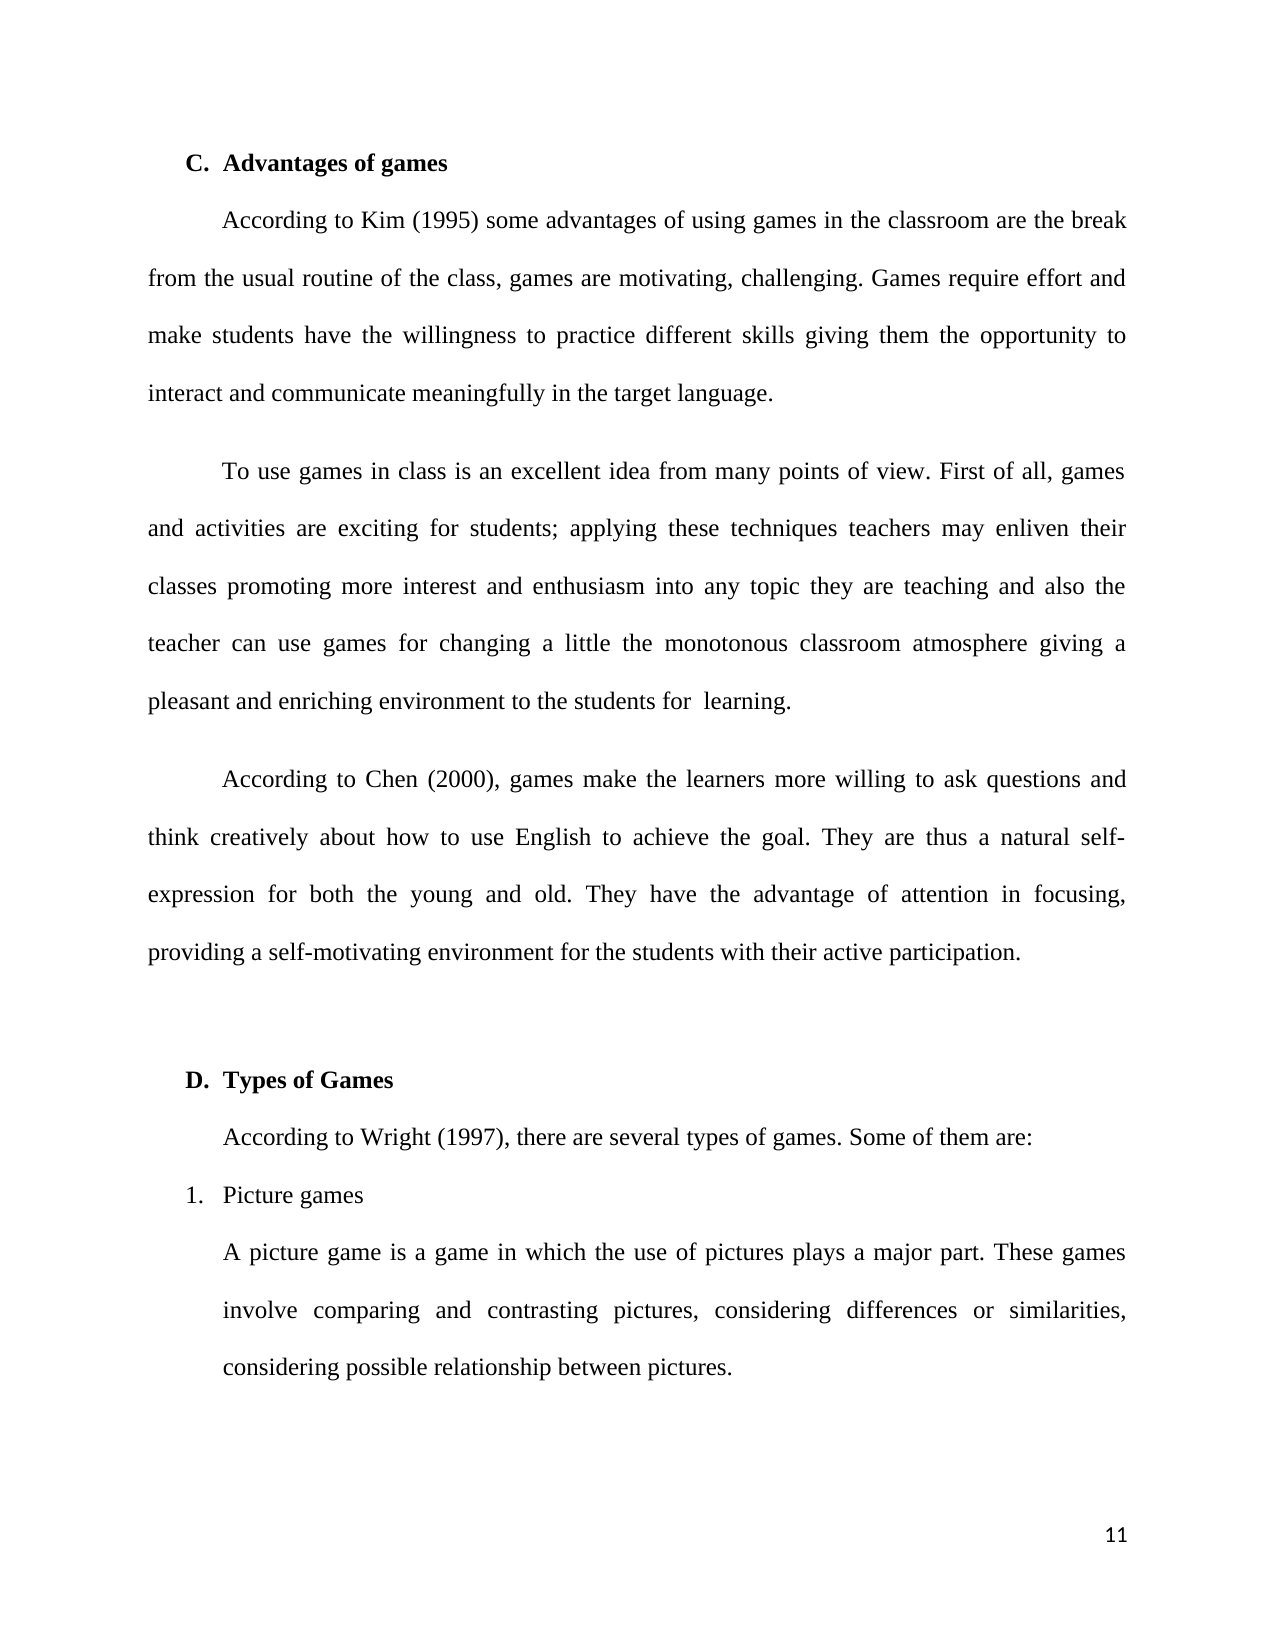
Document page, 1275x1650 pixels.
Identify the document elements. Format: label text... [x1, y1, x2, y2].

list Types of Games [185, 1065, 1127, 1093]
text A picture game is a game in which the use of pictures plays a major part. These games involve comparing and contrasting pictures, considering differences or similarities, considering possible relationship between pictures. [223, 1237, 1127, 1381]
text According to Kim (1995) some advantages of using games in the classroom are the break from the usual routine of the class, games are motivating, challenging. Games require effort and make students have the willingness to practice different skills giving them the opportunity to interact and communicate meaningfully in the target language. [148, 205, 1127, 406]
text To use games in class is an excellent idea from many points of view. First of all, games and activities are exciting for students; applying these techniques teachers may enliven their classes promoting more interest and enthusiasm into any topic they are teaching and also the teacher can use games for changing a little the monotonous classroom atmosphere giving a pleasant and enriching environment to the students for learning. [148, 456, 1127, 715]
text According to Chen (2000), games make the learners more willing to ask questions and think creatively about how to use English to achieve the goal. They are thus a natural self-expression for both the young and old. They have the advantage of attention in focusing, providing a self-motivating environment for the students with their active participation. [148, 764, 1127, 966]
list Advantages of games [185, 148, 1127, 176]
list Picture games [185, 1180, 1127, 1208]
text According to Wright (1997), there are several types of games. Some of them are: [223, 1122, 1127, 1151]
